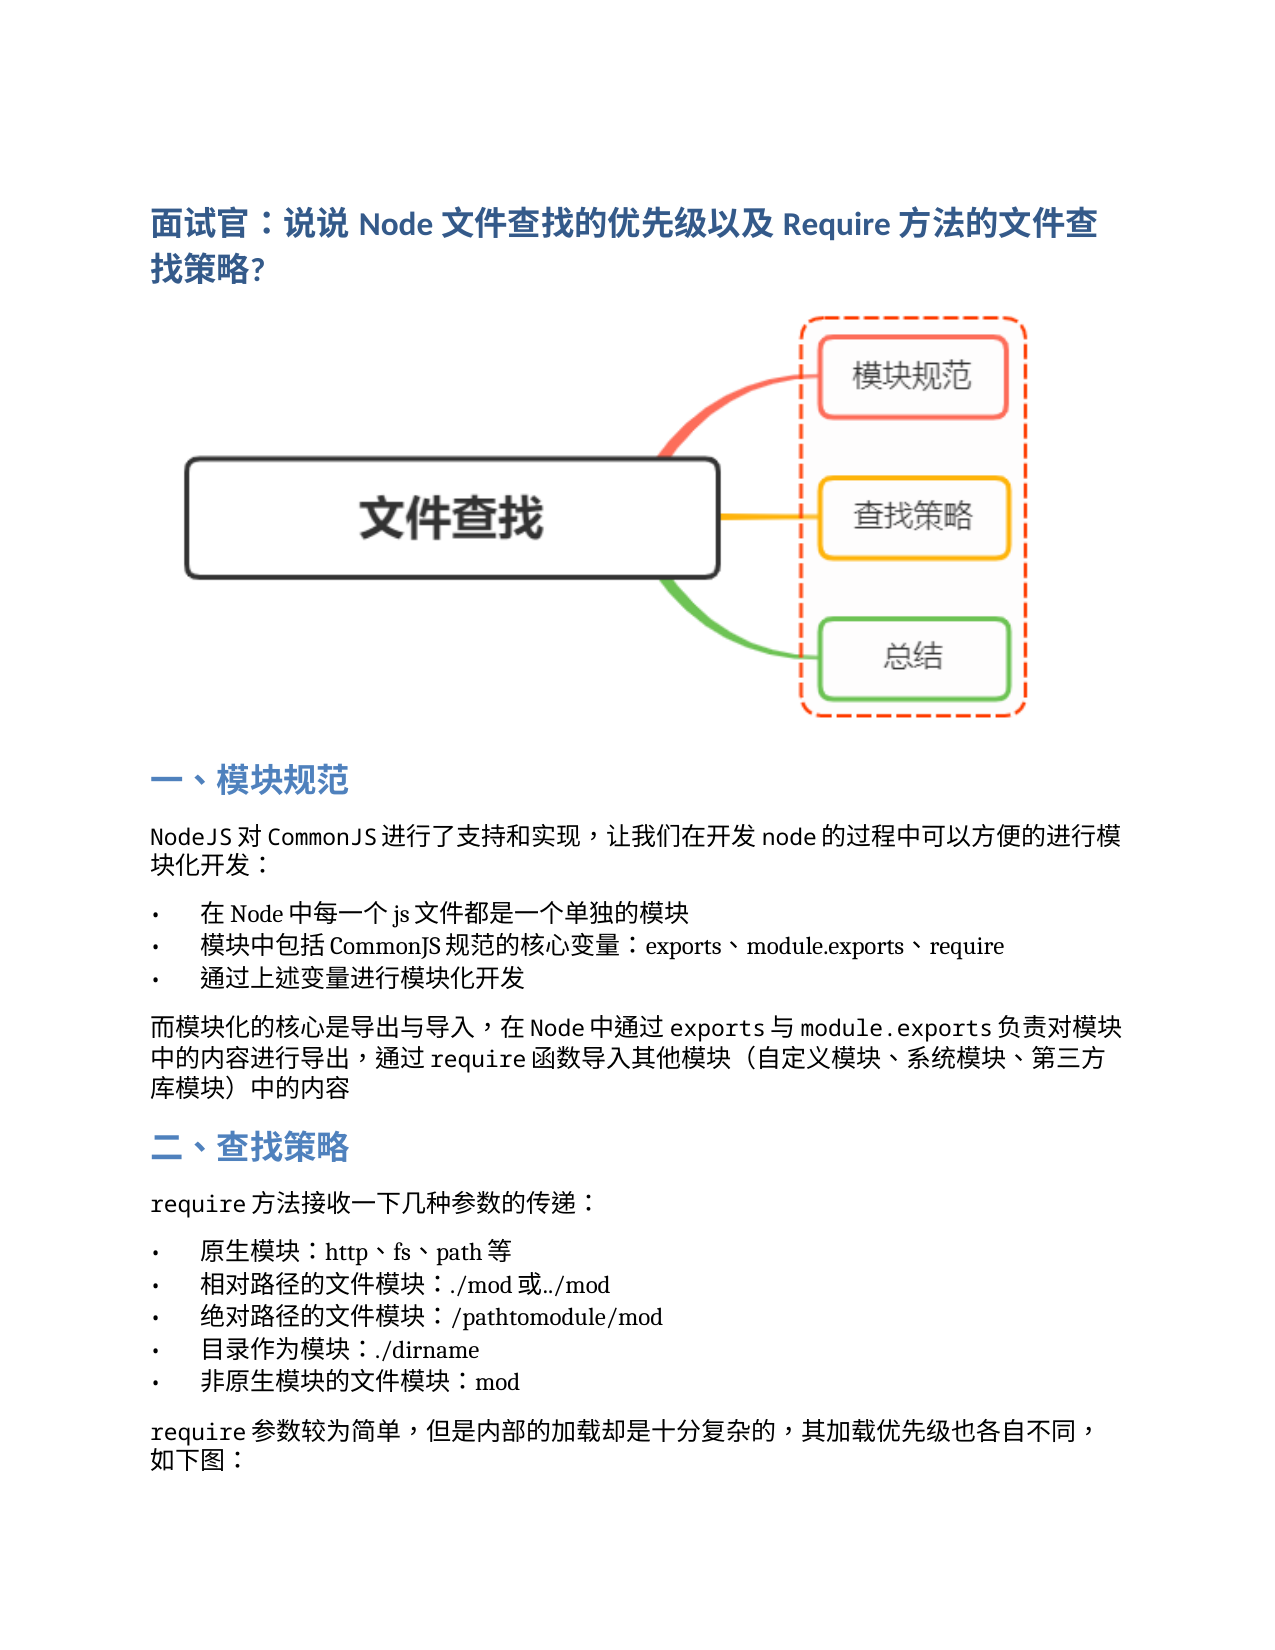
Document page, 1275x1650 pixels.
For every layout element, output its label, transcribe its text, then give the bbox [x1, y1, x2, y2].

list 在Node中每一个js文件都是一个单独的模块 [150, 899, 1125, 928]
subtitle 二、查找策略 [150, 1124, 1125, 1169]
list 通过上述变量进行模块化开发 [150, 964, 1125, 993]
text require参数较为简单，但是内部的加载却是十分复杂的，其加载优先级也各自不同，如下图： [150, 1416, 1125, 1476]
text require方法接收一下几种参数的传递： [150, 1188, 1125, 1219]
subtitle 面试官：说说 Node 文件查找的优先级以及 Require 方法的文件查找策略? [150, 200, 1125, 291]
list 模块中包括CommonJS规范的核心变量：exports、module.exports、require [150, 932, 1125, 961]
list 原生模块：http、fs、path等 [150, 1238, 1125, 1267]
text NodeJS对CommonJS进行了支持和实现，让我们在开发node的过程中可以方便的进行模块化开发： [150, 821, 1125, 881]
picture [168, 290, 1044, 736]
subtitle 一、模块规范 [150, 757, 1125, 802]
text 而模块化的核心是导出与导入，在Node中通过exports与module.exports负责对模块中的内容进行导出，通过require函数导入其他模块（自定义模块、系统模块、第三方库模块）中的内容 [150, 1012, 1125, 1103]
list 绝对路径的文件模块：/pathtomodule/mod [150, 1303, 1125, 1332]
list 目录作为模块：./dirname [150, 1336, 1125, 1364]
list 非原生模块的文件模块：mod [150, 1368, 1125, 1397]
list 相对路径的文件模块：./mod或../mod [150, 1271, 1125, 1299]
